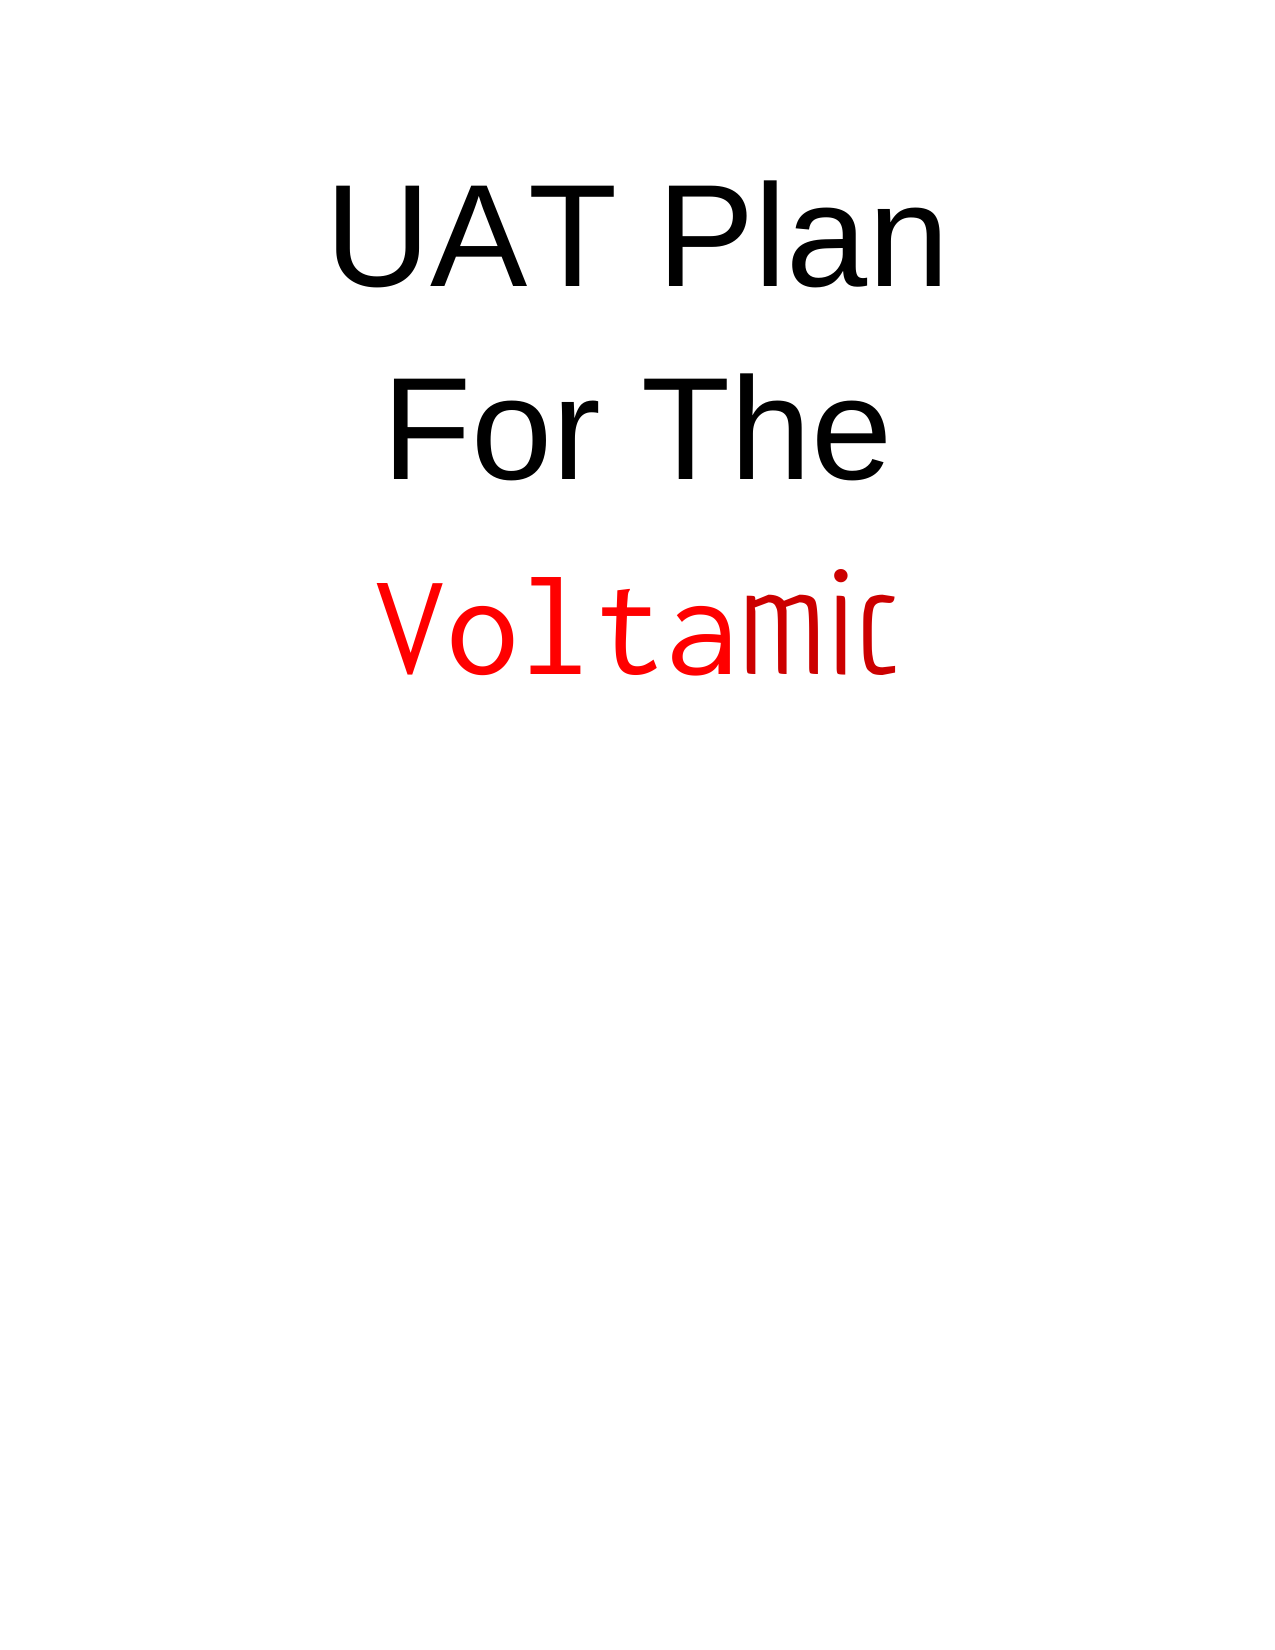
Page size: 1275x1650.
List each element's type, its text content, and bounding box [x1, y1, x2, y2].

text For The [150, 343, 1125, 511]
text Voltamic [150, 536, 1125, 703]
text UAT Plan [150, 150, 1125, 318]
